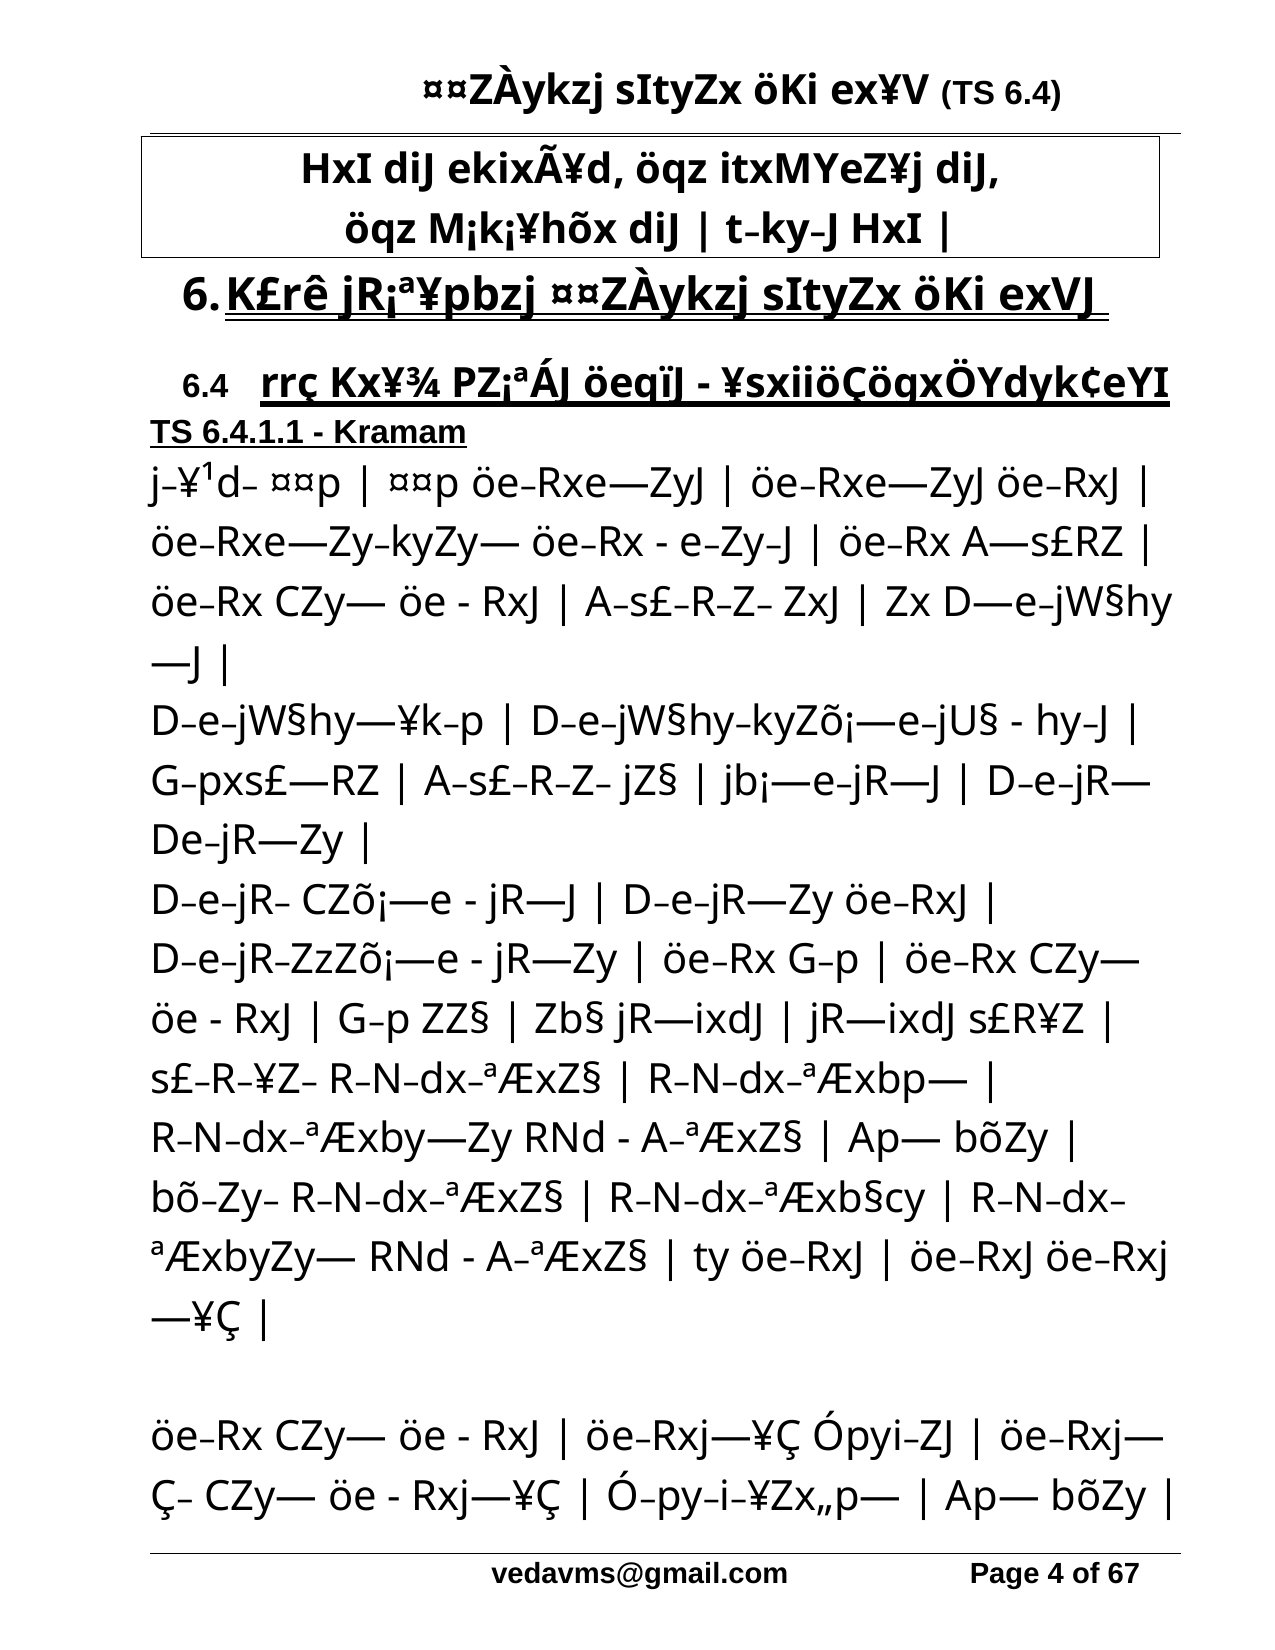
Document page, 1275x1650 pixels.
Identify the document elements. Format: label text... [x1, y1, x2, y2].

text TS 6.4.1.1 - Kramam [150, 412, 1150, 451]
text öe–Rx CZy— öe - RxJ | A–s£–R–Z– ZxJ | Zx D—e–jW§hy—J | [150, 572, 1181, 688]
text D–e–jR– CZõ¡—e - jR—J | D–e–jR—Zy öe–RxJ | [150, 870, 1181, 927]
text j–¥¹d– ¤¤p | ¤¤p öe–Rxe—ZyJ | öe–Rxe—ZyJ öe–RxJ | [150, 453, 1181, 509]
text D–e–jW§hy—¥k–p | D–e–jW§hy–kyZõ¡—e–jU§ - hy–J | G–pxs£—RZ | A–s£–R–Z– jZ§ | jb¡—e–jR—J | D–e–jR— De–jR—Zy | [150, 691, 1181, 867]
text D–e–jR–ZzZõ¡—e - jR—Zy | öe–Rx G–p | öe–Rx CZy— [150, 929, 1181, 986]
subtitle rrç Kx¥¾ PZ¡ªÁJ öeqïJ - ¥sxiiöÇögxÖYdyk¢eYI [182, 353, 1200, 409]
text öe–Rx CZy— öe - RxJ | öe–Rxj—¥Ç Ópyi–ZJ | öe–Rxj—Ç– CZy— öe - Rxj—¥Ç | Ó–py–i–¥Zx„p— | Ap— bõZy | [150, 1406, 1181, 1522]
subtitle K£rê jR¡ª¥pbzj ¤¤ZÀykzj sItyZx öKi exVJ [182, 261, 1150, 324]
text R–N–dx–ªÆxby—Zy RNd - A–ªÆxZ§ | Ap— bõZy | [150, 1108, 1181, 1165]
text bõ–Zy– R–N–dx–ªÆxZ§ | R–N–dx–ªÆxb§cy | R–N–dx–ªÆxbyZy— RNd - A–ªÆxZ§ | ty öe–RxJ | öe–RxJ öe–Rxj—¥Ç | [150, 1168, 1181, 1344]
text öe - RxJ | G–p ZZ§ | Zb§ jR—ixdJ | jR—ixdJ s£R¥Z | s£–R–¥Z– R–N–dx–ªÆxZ§ | R–N–dx–ªÆxbp— | [150, 989, 1181, 1105]
text HxI diJ ekixÃ¥d, öqz itxMYeZ¥j diJ, öqz M¡k¡¥hõx diJ | t–ky–J HxI | [142, 137, 1159, 257]
text öe–Rxe—Zy–kyZy— öe–Rx - e–Zy–J | öe–Rx A—s£RZ | [150, 512, 1181, 569]
